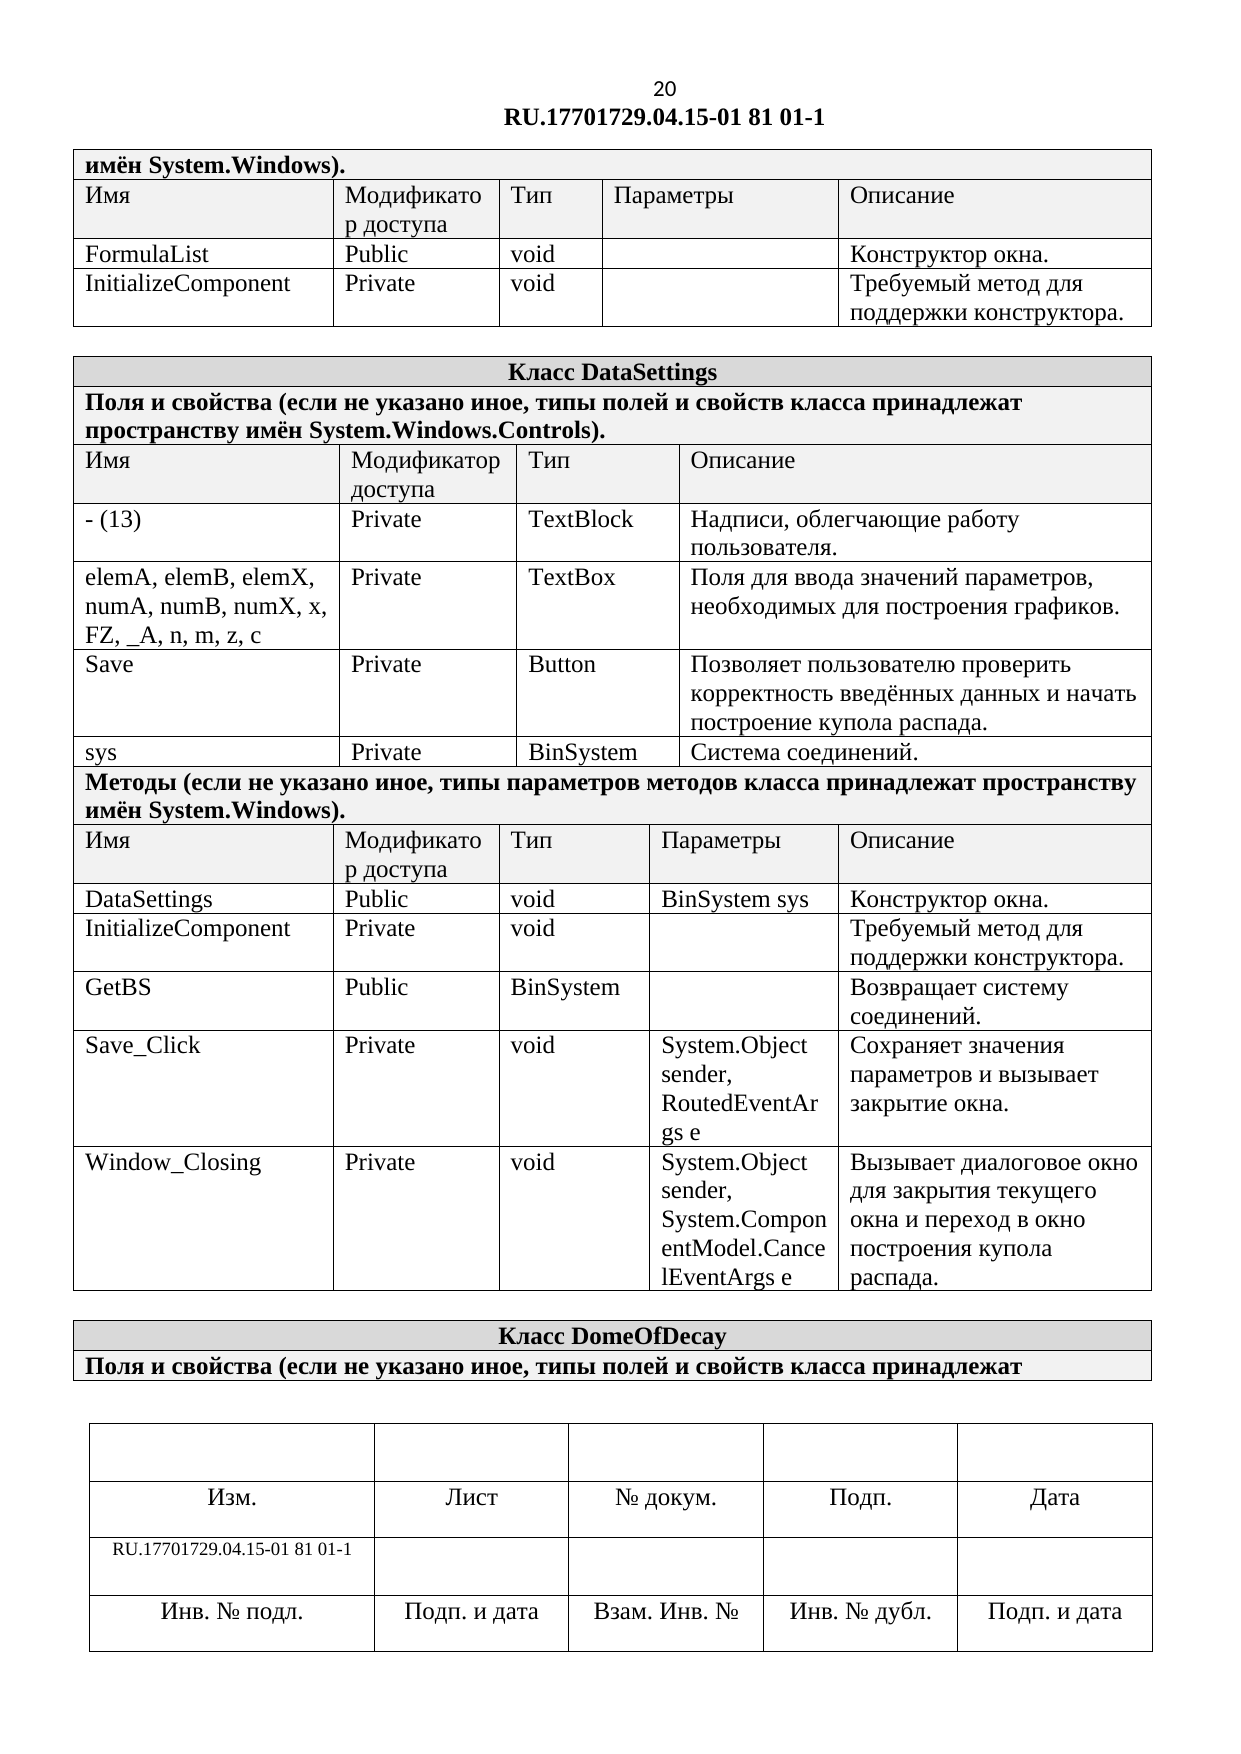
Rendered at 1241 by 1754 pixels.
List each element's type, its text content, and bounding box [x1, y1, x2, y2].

table_cell Private [340, 650, 516, 736]
table_cell GetBS [74, 972, 333, 1029]
table_cell Методы (если не указано иное, типы параметров методов класса принадлежат пространству имён System.Windows). [74, 767, 1151, 824]
table_cell Параметры [603, 180, 838, 238]
table_cell Private [340, 504, 516, 561]
table_cell Private [334, 914, 499, 971]
table_cell void [500, 1031, 649, 1146]
table_cell BinSystem [517, 737, 679, 766]
table_cell Private [334, 269, 499, 326]
table_cell Модификатор доступа [334, 825, 499, 883]
table_cell Конструктор окна. [839, 239, 1151, 267]
table_cell Private [334, 1031, 499, 1146]
table_cell Тип [500, 180, 602, 238]
table_cell void [500, 239, 602, 267]
table_cell Параметры [650, 825, 838, 883]
table_cell void [500, 914, 649, 971]
table_cell Модификатор доступа [334, 180, 499, 238]
table_cell Поля и свойства (если не указано иное, типы полей и свойств класса принадлежат пространству имён System.Windows.Controls). [74, 387, 1151, 444]
table_cell Window_Closing [74, 1147, 333, 1290]
table_cell InitializeComponent [74, 914, 333, 971]
table_cell Описание [839, 825, 1151, 883]
table_cell void [500, 1147, 649, 1290]
table_cell Private [334, 1147, 499, 1290]
table_cell Private [340, 737, 516, 766]
table_cell Требуемый метод для поддержки конструктора. [839, 914, 1151, 971]
table_cell Private [340, 562, 516, 648]
table_cell System.Object sender, RoutedEventArgs e [650, 1031, 838, 1146]
table_cell InitializeComponent [74, 269, 333, 326]
table_cell Public [334, 972, 499, 1029]
table_cell TextBox [517, 562, 679, 648]
table_cell TextBlock [517, 504, 679, 561]
table_cell Имя [74, 180, 333, 238]
table_cell BinSystem sys [650, 884, 838, 912]
table_cell Тип [517, 445, 679, 503]
table_cell Вызывает диалоговое окно для закрытия текущего окна и переход в окно построения купола распада. [839, 1147, 1151, 1290]
table_cell Возвращает систему соединений. [839, 972, 1151, 1029]
table_cell Имя [74, 445, 339, 503]
table_cell Имя [74, 825, 333, 883]
table_cell BinSystem [500, 972, 649, 1029]
table_cell Описание [680, 445, 1151, 503]
table_cell Система соединений. [680, 737, 1151, 766]
table_cell Модификатор доступа [340, 445, 516, 503]
table_cell void [500, 269, 602, 326]
table_cell [650, 914, 838, 971]
table_cell Конструктор окна. [839, 884, 1151, 912]
table_cell System.Object sender, System.ComponentModel.CancelEventArgs e [650, 1147, 838, 1290]
table_cell - (13) [74, 504, 339, 561]
table_cell Сохраняет значения параметров и вызывает закрытие окна. [839, 1031, 1151, 1146]
table_cell FormulaList [74, 239, 333, 267]
table_cell [603, 269, 838, 326]
table_cell Поля для ввода значений параметров, необходимых для построения графиков. [680, 562, 1151, 648]
table_cell [650, 972, 838, 1029]
table_cell Требуемый метод для поддержки конструктора. [839, 269, 1151, 326]
table_cell Позволяет пользователю проверить корректность введённых данных и начать построение купола распада. [680, 650, 1151, 736]
table_cell Save_Click [74, 1031, 333, 1146]
table_cell elemA, elemB, elemX, numA, numB, numX, x, FZ, _A, n, m, z, c [74, 562, 339, 648]
table_header Класс DomeOfDecay [74, 1321, 1151, 1350]
table_header Класс DataSettings [74, 357, 1151, 386]
table_cell Тип [500, 825, 649, 883]
table_cell Public [334, 884, 499, 912]
table_cell void [500, 884, 649, 912]
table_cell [74, 150, 1151, 179]
table_cell Button [517, 650, 679, 736]
table_cell Public [334, 239, 499, 267]
table_cell DataSettings [74, 884, 333, 912]
table_cell Надписи, облегчающие работу пользователя. [680, 504, 1151, 561]
table_cell sys [74, 737, 339, 766]
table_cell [74, 1351, 1151, 1380]
table_cell Описание [839, 180, 1151, 238]
table_cell Save [74, 650, 339, 736]
table_cell [603, 239, 838, 267]
